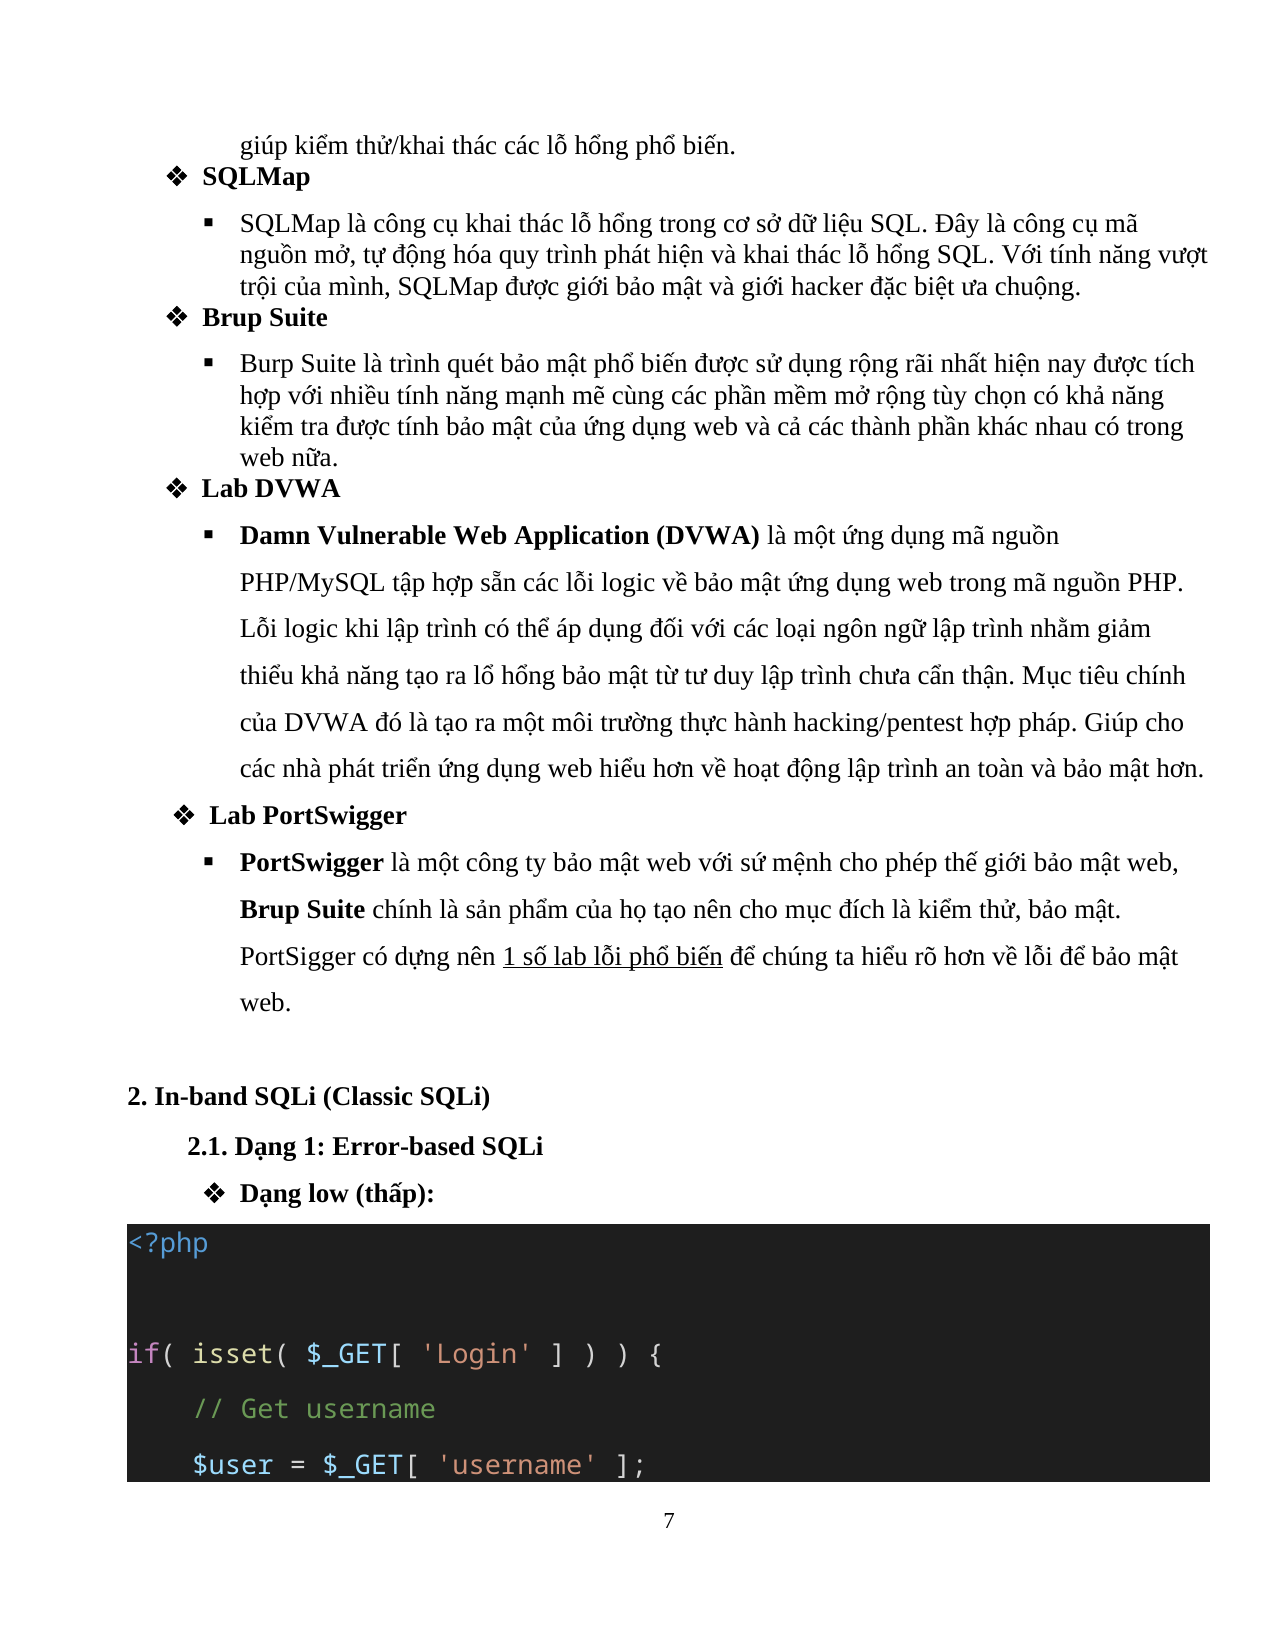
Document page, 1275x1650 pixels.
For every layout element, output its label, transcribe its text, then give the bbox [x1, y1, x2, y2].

subtitle 2.1. Dạng 1: Error-based SQLi [187, 1130, 1127, 1162]
list SQLMap là công cụ khai thác lỗ hổng trong cơ sở dữ liệu SQL. Đây là công cụ mã nguồn mở, tự động hóa quy trình phát hiện và khai thác lỗ hổng SQL. Với tính năng vượt trội của mình, SQLMap được giới bảo mật và giới hacker đặc biệt ưa chuộng. [202, 207, 1210, 301]
list Lab DVWA [164, 472, 1127, 503]
list SQLMap [164, 160, 1210, 192]
list Damn Vulnerable Web Application (DVWA) là một ứng dụng mã nguồn PHP/MySQL tập hợp sẵn các lỗi logic về bảo mật ứng dụng web trong mã nguồn PHP. Lỗi logic khi lập trình có thể áp dụng đối với các loại ngôn ngữ lập trình nhằm giảm thiểu khả năng tạo ra lổ hổng bảo mật từ tư duy lập trình chưa cẩn thận. Mục tiêu chính của DVWA đó là tạo ra một môi trường thực hành hacking/pentest hợp pháp. Giúp cho các nhà phát triển ứng dụng web hiểu hơn về hoạt động lập trình an toàn và bảo mật hơn. [202, 519, 1210, 784]
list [202, 129, 1210, 160]
list Dạng low (thấp): [202, 1177, 1210, 1208]
list Lab PortSwigger [172, 799, 1210, 831]
text $user = $_GET[ 'username' ]; [127, 1445, 1210, 1482]
list Burp Suite là trình quét bảo mật phổ biến được sử dụng rộng rãi nhất hiện nay được tích hợp với nhiều tính năng mạnh mẽ cùng các phần mềm mở rộng tùy chọn có khả năng kiểm tra được tính bảo mật của ứng dụng web và cả các thành phần khác nhau có trong web nữa. [202, 348, 1210, 472]
text // Get username [127, 1390, 1210, 1427]
text if( isset( $_GET[ 'Login' ] ) ) { [127, 1334, 1210, 1371]
list Brup Suite [164, 301, 1210, 332]
subtitle 2. In-band SQLi (Classic SQLi) [127, 1079, 1127, 1111]
list PortSwigger là một công ty bảo mật web với sứ mệnh cho phép thế giới bảo mật web, Brup Suite chính là sản phẩm của họ tạo nên cho mục đích là kiểm thử, bảo mật. PortSigger có dựng nên 1 số lab lỗi phổ biến để chúng ta hiểu rõ hơn về lỗi để bảo mật web. [202, 846, 1210, 1017]
text <?php [127, 1224, 1210, 1261]
